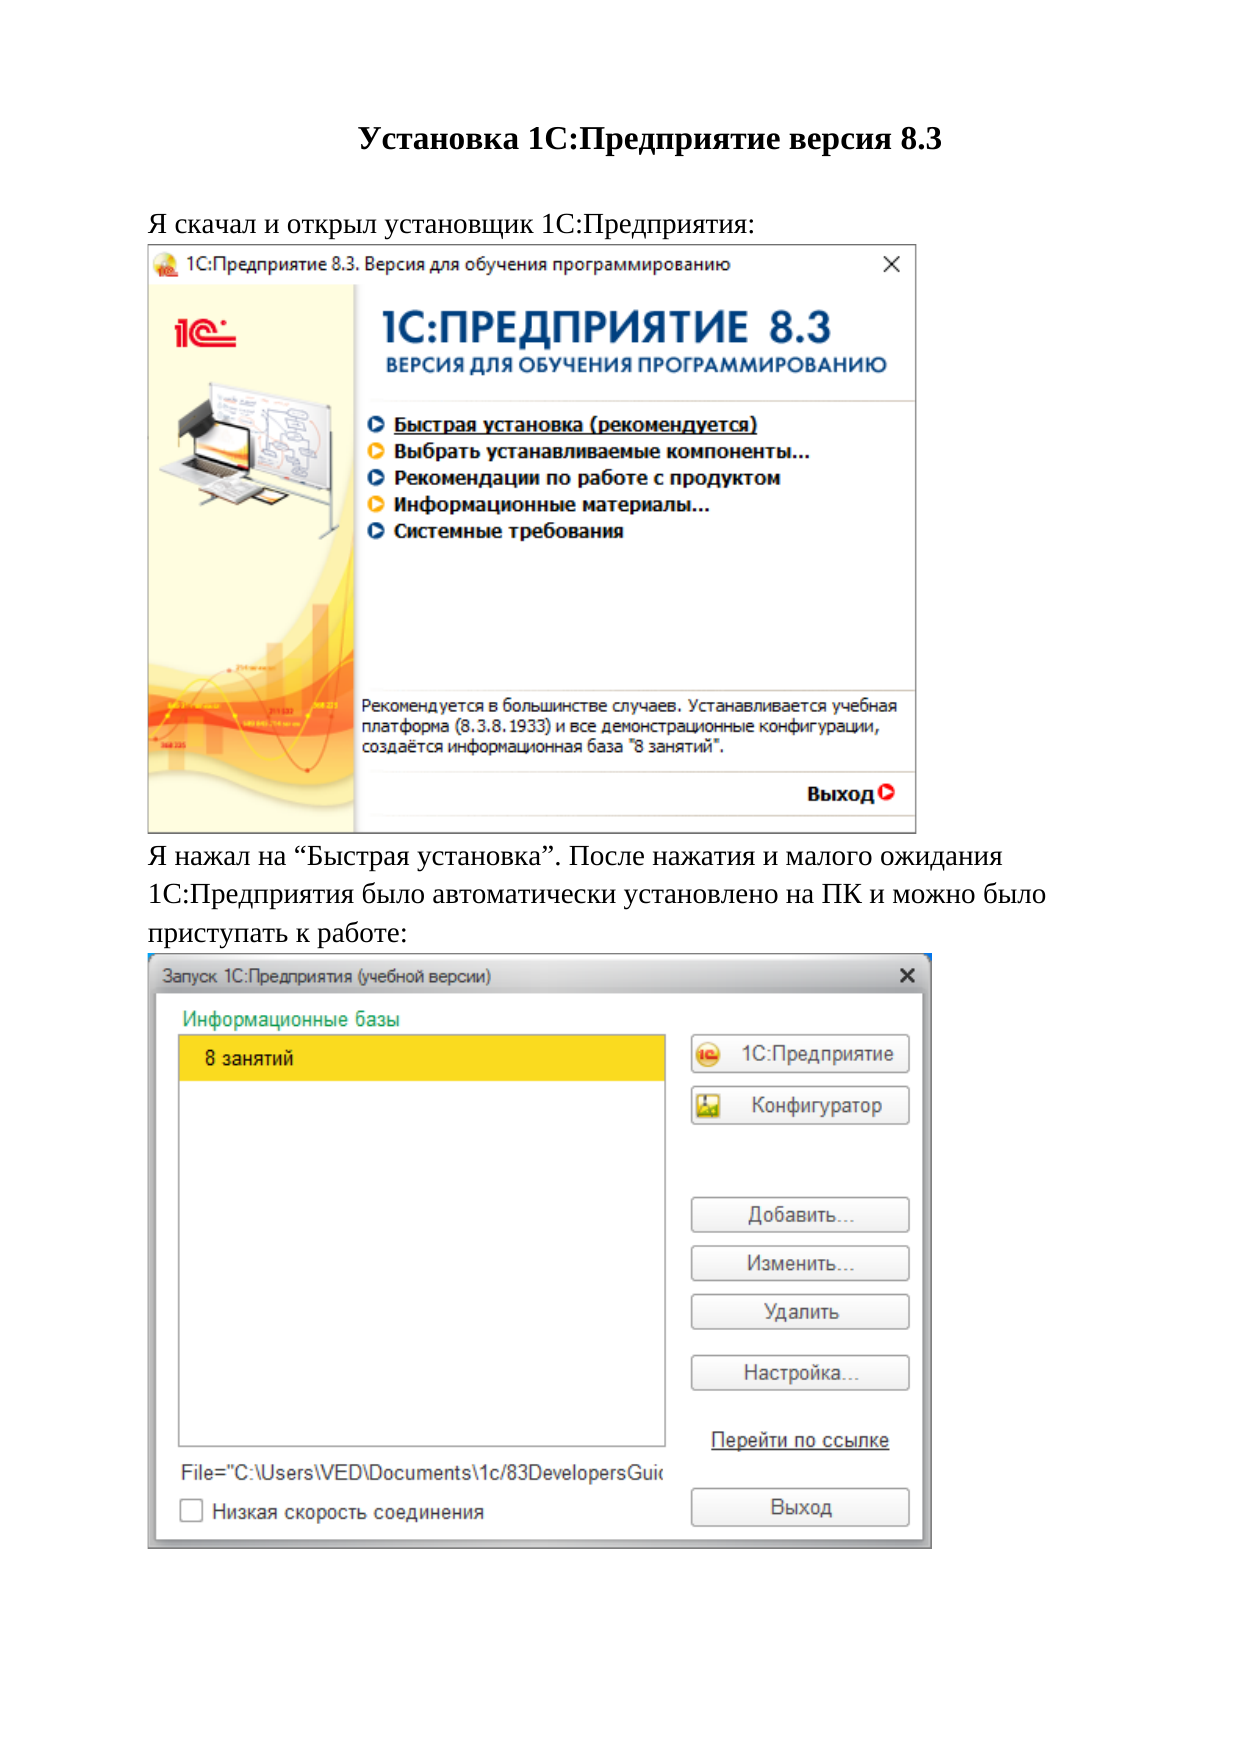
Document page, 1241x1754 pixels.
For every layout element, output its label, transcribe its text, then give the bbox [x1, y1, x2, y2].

picture [147, 953, 932, 1549]
text Я скачал и открыл установщик 1С:Предприятия: [148, 206, 1152, 240]
text Установка 1С:Предприятие версия 8.3 [148, 118, 1152, 156]
picture [147, 244, 917, 834]
text Я нажал на “Быстрая установка”. После нажатия и малого ожидания 1С:Предприятия было автоматически установлено на ПК и можно было приступать к работе: [148, 838, 1152, 948]
